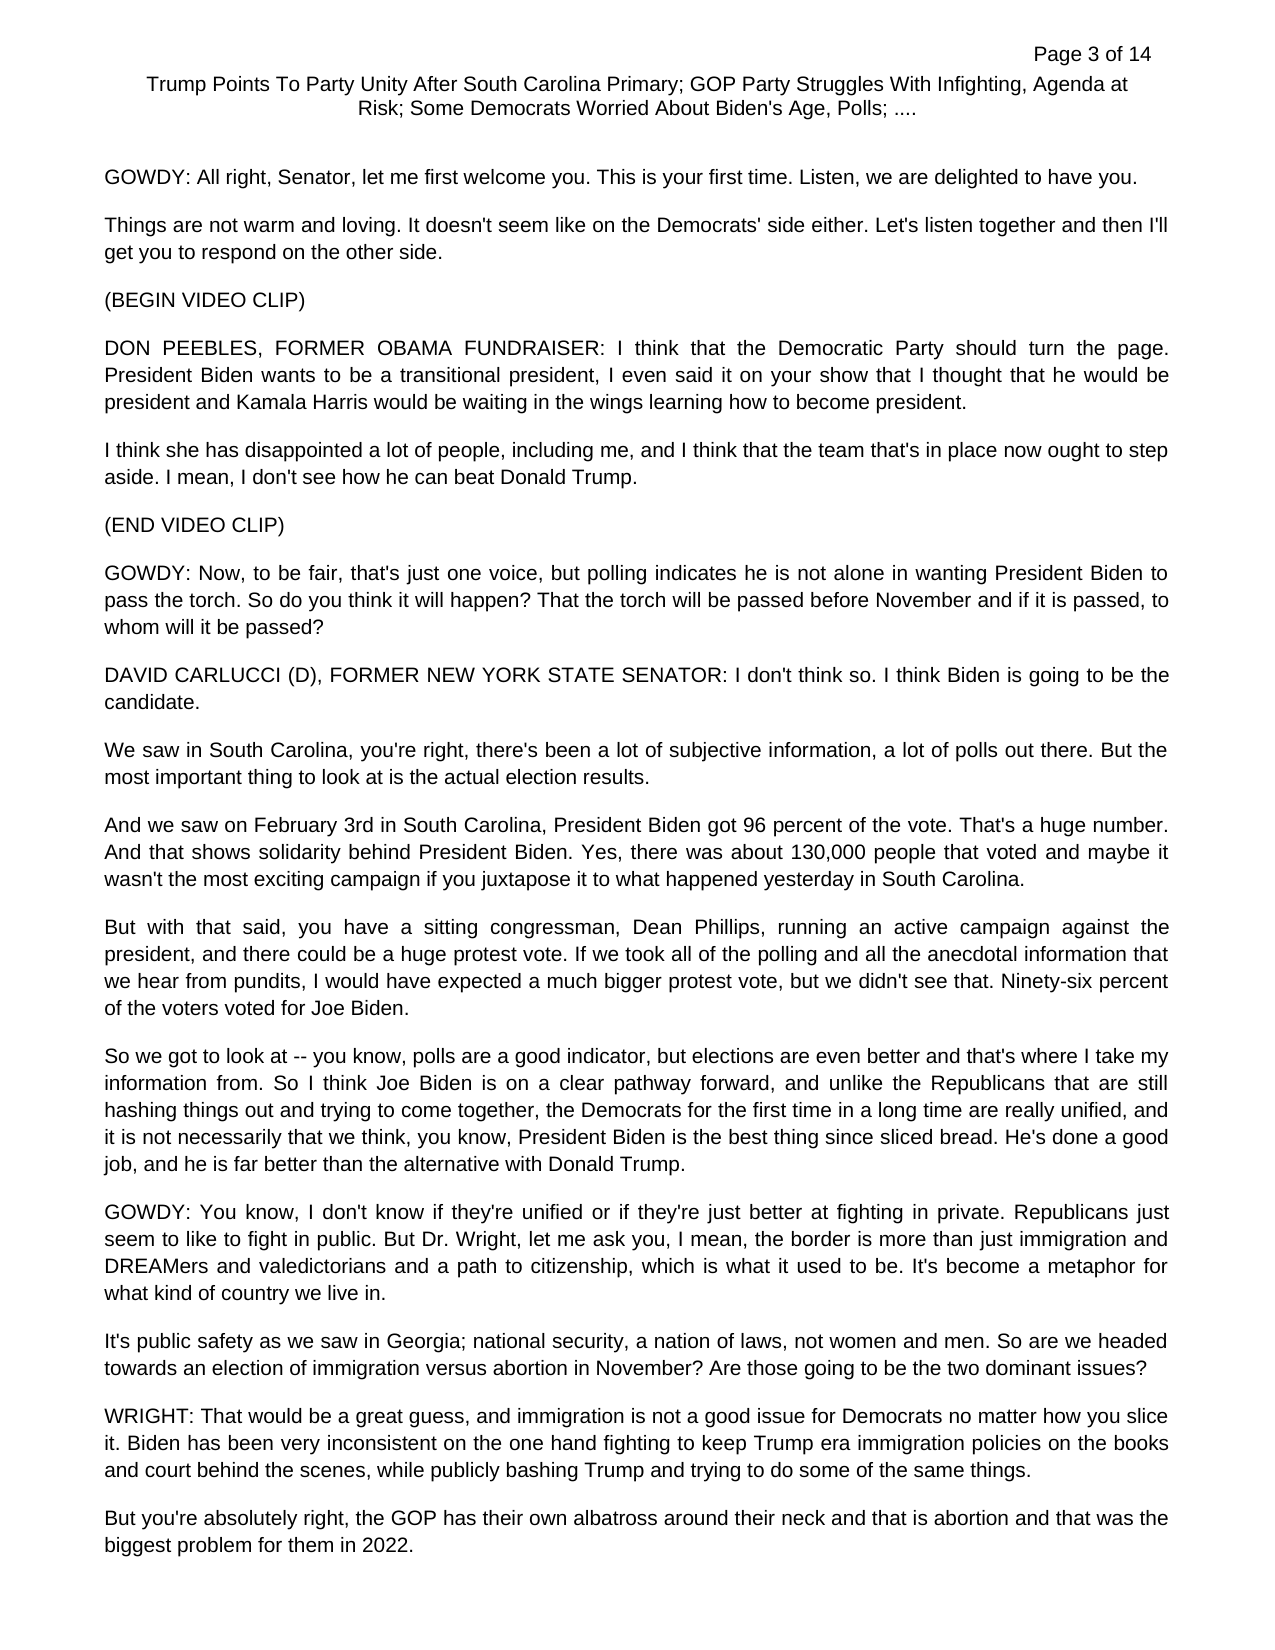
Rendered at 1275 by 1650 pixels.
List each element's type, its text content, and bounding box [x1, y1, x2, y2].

text GOWDY: You know, I don't know if they're unified or if they're just better at fighting in private. Republicans just seem to like to fight in public. But Dr. Wright, let me ask you, I mean, the border is more than just immigration and DREAMers and valedictorians and a path to citizenship, which is what it used to be. It's become a metaphor for what kind of country we live in. [104, 1197, 1171, 1305]
text DON PEEBLES, FORMER OBAMA FUNDRAISER: I think that the Democratic Party should turn the page. President Biden wants to be a transitional president, I even said it on your show that I thought that he would be president and Kamala Harris would be waiting in the wings learning how to become president. [104, 332, 1171, 413]
text It's public safety as we saw in Georgia; national security, a nation of laws, not women and men. So are we headed towards an election of immigration versus abortion in November? Are those going to be the two dominant issues? [104, 1326, 1171, 1380]
text And we saw on February 3rd in South Carolina, President Biden got 96 percent of the vote. That's a huge number. And that shows solidarity behind President Biden. Yes, there was about 130,000 people that voted and maybe it wasn't the most exciting campaign if you juxtapose it to what happened yesterday in South Carolina. [104, 809, 1171, 891]
text But with that said, you have a sitting congressman, Dean Phillips, running an active campaign against the president, and there could be a huge protest vote. If we took all of the polling and all the anecdotal information that we hear from pundits, I would have expected a much bigger protest vote, but we didn't see that. Ninety-six percent of the voters voted for Joe Biden. [104, 911, 1171, 1020]
text I think she has disappointed a lot of people, including me, and I think that the team that's in place now ought to step aside. I mean, I don't see how he can beat Donald Trump. [104, 434, 1171, 488]
text WRIGHT: That would be a great guess, and immigration is not a good issue for Democrats no matter how you slice it. Biden has been very inconsistent on the one hand fighting to keep Trump era immigration policies on the books and court behind the scenes, while publicly bashing Trump and trying to do some of the same things. [104, 1401, 1171, 1482]
text Things are not warm and loving. It doesn't seem like on the Democrats' side either. Let's listen together and then I'll get you to respond on the other side. [104, 209, 1171, 263]
text But you're absolutely right, the GOP has their own albatross around their neck and that is abortion and that was the biggest problem for them in 2022. [104, 1503, 1171, 1557]
text GOWDY: All right, Senator, let me first welcome you. This is your first time. Listen, we are delighted to have you. [104, 161, 1171, 188]
text GOWDY: Now, to be fair, that's just one voice, but polling indicates he is not alone in wanting President Biden to pass the torch. So do you think it will happen? That the torch will be passed before November and if it is passed, to whom will it be passed? [104, 557, 1171, 638]
text (BEGIN VIDEO CLIP) [104, 284, 1171, 311]
text DAVID CARLUCCI (D), FORMER NEW YORK STATE SENATOR: I don't think so. I think Biden is going to be the candidate. [104, 659, 1171, 713]
text (END VIDEO CLIP) [104, 509, 1171, 536]
text We saw in South Carolina, you're right, there's been a lot of subjective information, a lot of polls out there. But the most important thing to look at is the actual election results. [104, 734, 1171, 788]
text So we got to look at -- you know, polls are a good indicator, but elections are even better and that's where I take my information from. So I think Joe Biden is on a clear pathway forward, and unlike the Republicans that are still hashing things out and trying to come together, the Democrats for the first time in a long time are really unified, and it is not necessarily that we think, you know, President Biden is the best thing since sliced bread. He's done a good job, and he is far better than the alternative with Donald Trump. [104, 1041, 1171, 1176]
